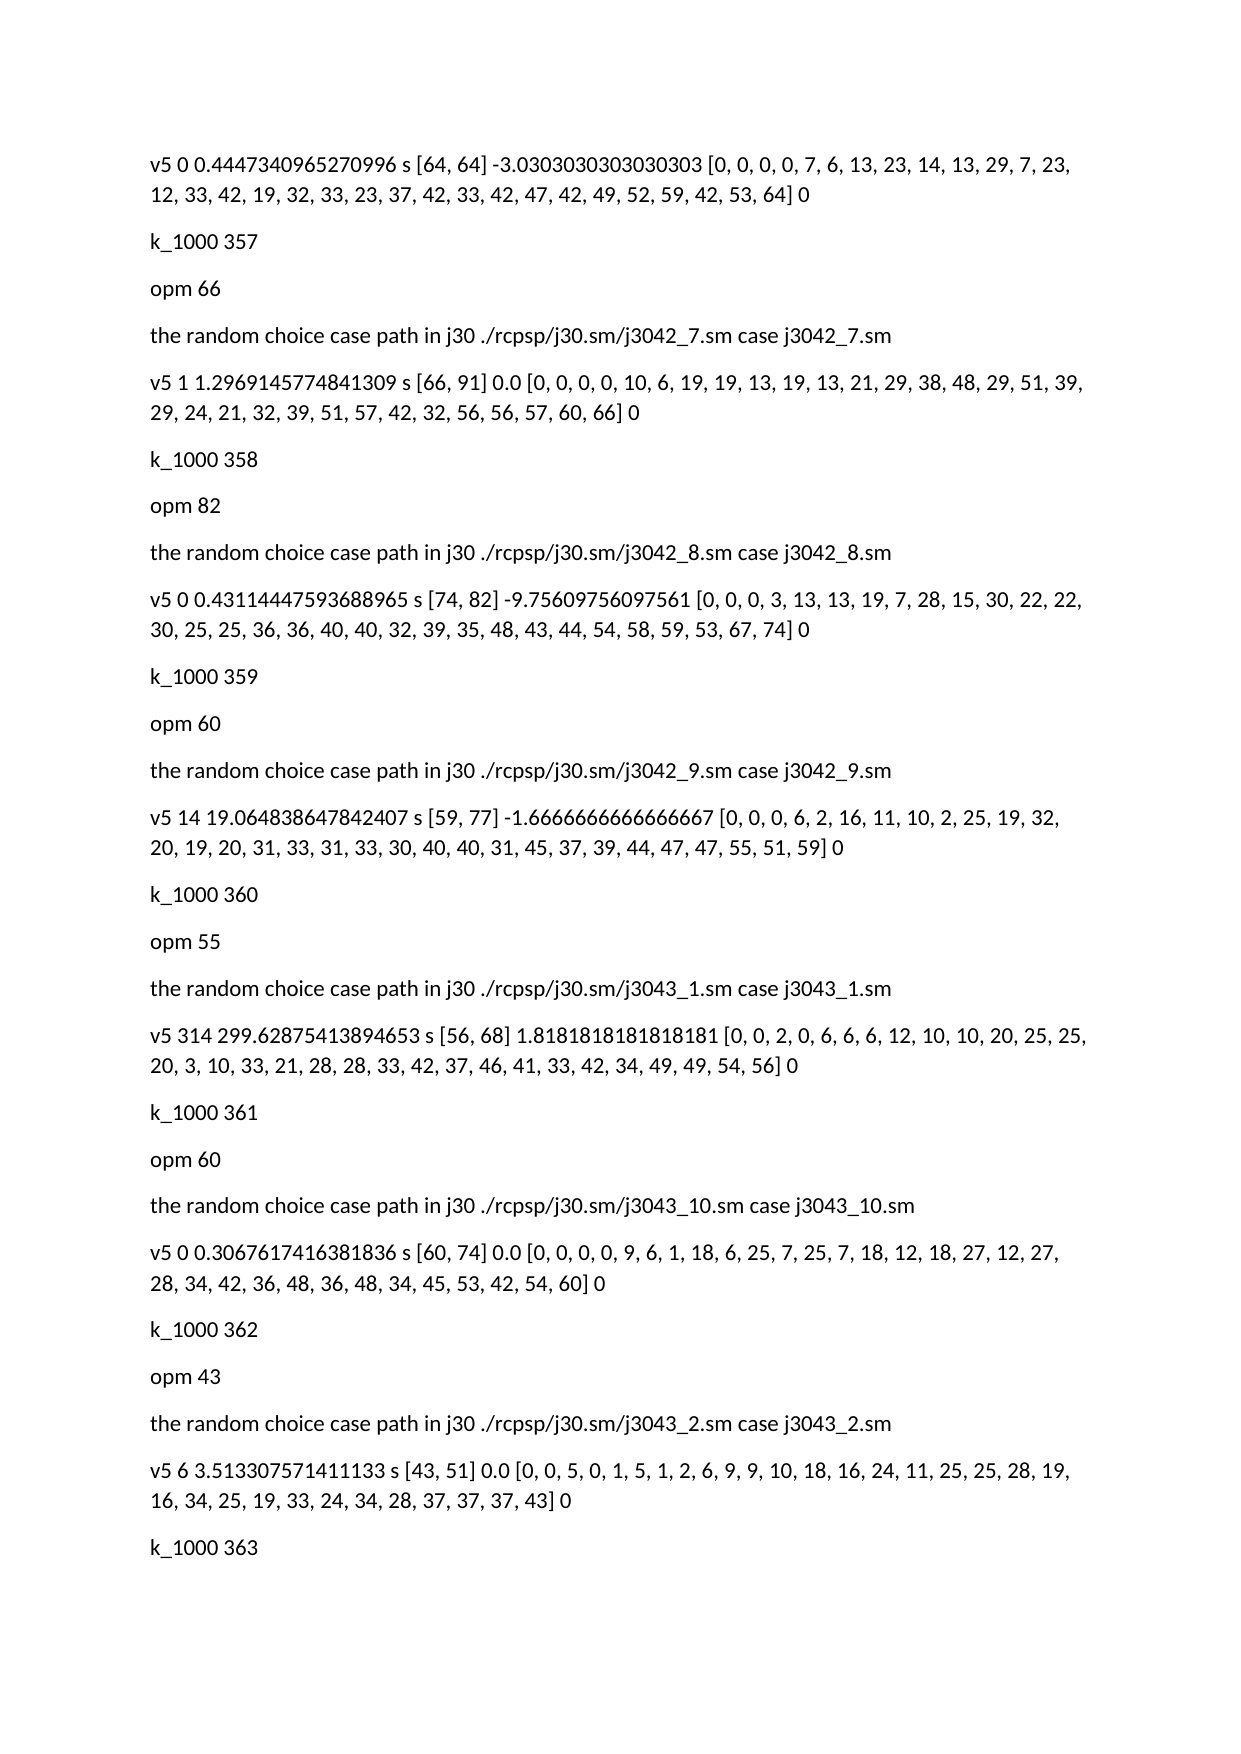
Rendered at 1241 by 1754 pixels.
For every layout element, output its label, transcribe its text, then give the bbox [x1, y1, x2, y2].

text opm 82 [150, 492, 1090, 520]
text the random choice case path in j30 ./rcpsp/j30.sm/j3043_10.sm case j3043_10.sm [150, 1192, 1090, 1220]
text k_1000 361 [150, 1098, 1090, 1126]
text the random choice case path in j30 ./rcpsp/j30.sm/j3042_9.sm case j3042_9.sm [150, 756, 1090, 784]
text the random choice case path in j30 ./rcpsp/j30.sm/j3042_7.sm case j3042_7.sm [150, 321, 1090, 349]
text k_1000 358 [150, 445, 1090, 473]
text k_1000 362 [150, 1316, 1090, 1344]
text opm 55 [150, 927, 1090, 955]
text k_1000 360 [150, 880, 1090, 908]
text k_1000 359 [150, 662, 1090, 691]
text k_1000 363 [150, 1533, 1090, 1561]
text v5 14 19.064838647842407 s [59, 77] -1.6666666666666667 [0, 0, 0, 6, 2, 16, 11, 10, 2, 25, 19, 32, 20, 19, 20, 31, 33, 31, 33, 30, 40, 40, 31, 45, 37, 39, 44, 47, 47, 55, 51, 59] 0 [150, 803, 1090, 861]
text v5 314 299.62875413894653 s [56, 68] 1.8181818181818181 [0, 0, 2, 0, 6, 6, 6, 12, 10, 10, 20, 25, 25, 20, 3, 10, 33, 21, 28, 28, 33, 42, 37, 46, 41, 33, 42, 34, 49, 49, 54, 56] 0 [150, 1021, 1090, 1079]
text opm 43 [150, 1362, 1090, 1391]
text v5 0 0.43114447593688965 s [74, 82] -9.75609756097561 [0, 0, 0, 3, 13, 13, 19, 7, 28, 15, 30, 22, 22, 30, 25, 25, 36, 36, 40, 40, 32, 39, 35, 48, 43, 44, 54, 58, 59, 53, 67, 74] 0 [150, 585, 1090, 644]
text the random choice case path in j30 ./rcpsp/j30.sm/j3043_1.sm case j3043_1.sm [150, 974, 1090, 1002]
text opm 60 [150, 1145, 1090, 1173]
text v5 0 0.4447340965270996 s [64, 64] -3.0303030303030303 [0, 0, 0, 0, 7, 6, 13, 23, 14, 13, 29, 7, 23, 12, 33, 42, 19, 32, 33, 23, 37, 42, 33, 42, 47, 42, 49, 52, 59, 42, 53, 64] 0 [150, 150, 1090, 208]
text opm 66 [150, 274, 1090, 302]
text the random choice case path in j30 ./rcpsp/j30.sm/j3043_2.sm case j3043_2.sm [150, 1409, 1090, 1437]
text opm 60 [150, 709, 1090, 737]
text the random choice case path in j30 ./rcpsp/j30.sm/j3042_8.sm case j3042_8.sm [150, 538, 1090, 567]
text k_1000 357 [150, 227, 1090, 255]
text v5 6 3.513307571411133 s [43, 51] 0.0 [0, 0, 5, 0, 1, 5, 1, 2, 6, 9, 9, 10, 18, 16, 24, 11, 25, 25, 28, 19, 16, 34, 25, 19, 33, 24, 34, 28, 37, 37, 37, 43] 0 [150, 1456, 1090, 1514]
text v5 1 1.2969145774841309 s [66, 91] 0.0 [0, 0, 0, 0, 10, 6, 19, 19, 13, 19, 13, 21, 29, 38, 48, 29, 51, 39, 29, 24, 21, 32, 39, 51, 57, 42, 32, 56, 56, 57, 60, 66] 0 [150, 368, 1090, 426]
text v5 0 0.3067617416381836 s [60, 74] 0.0 [0, 0, 0, 0, 9, 6, 1, 18, 6, 25, 7, 25, 7, 18, 12, 18, 27, 12, 27, 28, 34, 42, 36, 48, 36, 48, 34, 45, 53, 42, 54, 60] 0 [150, 1238, 1090, 1297]
